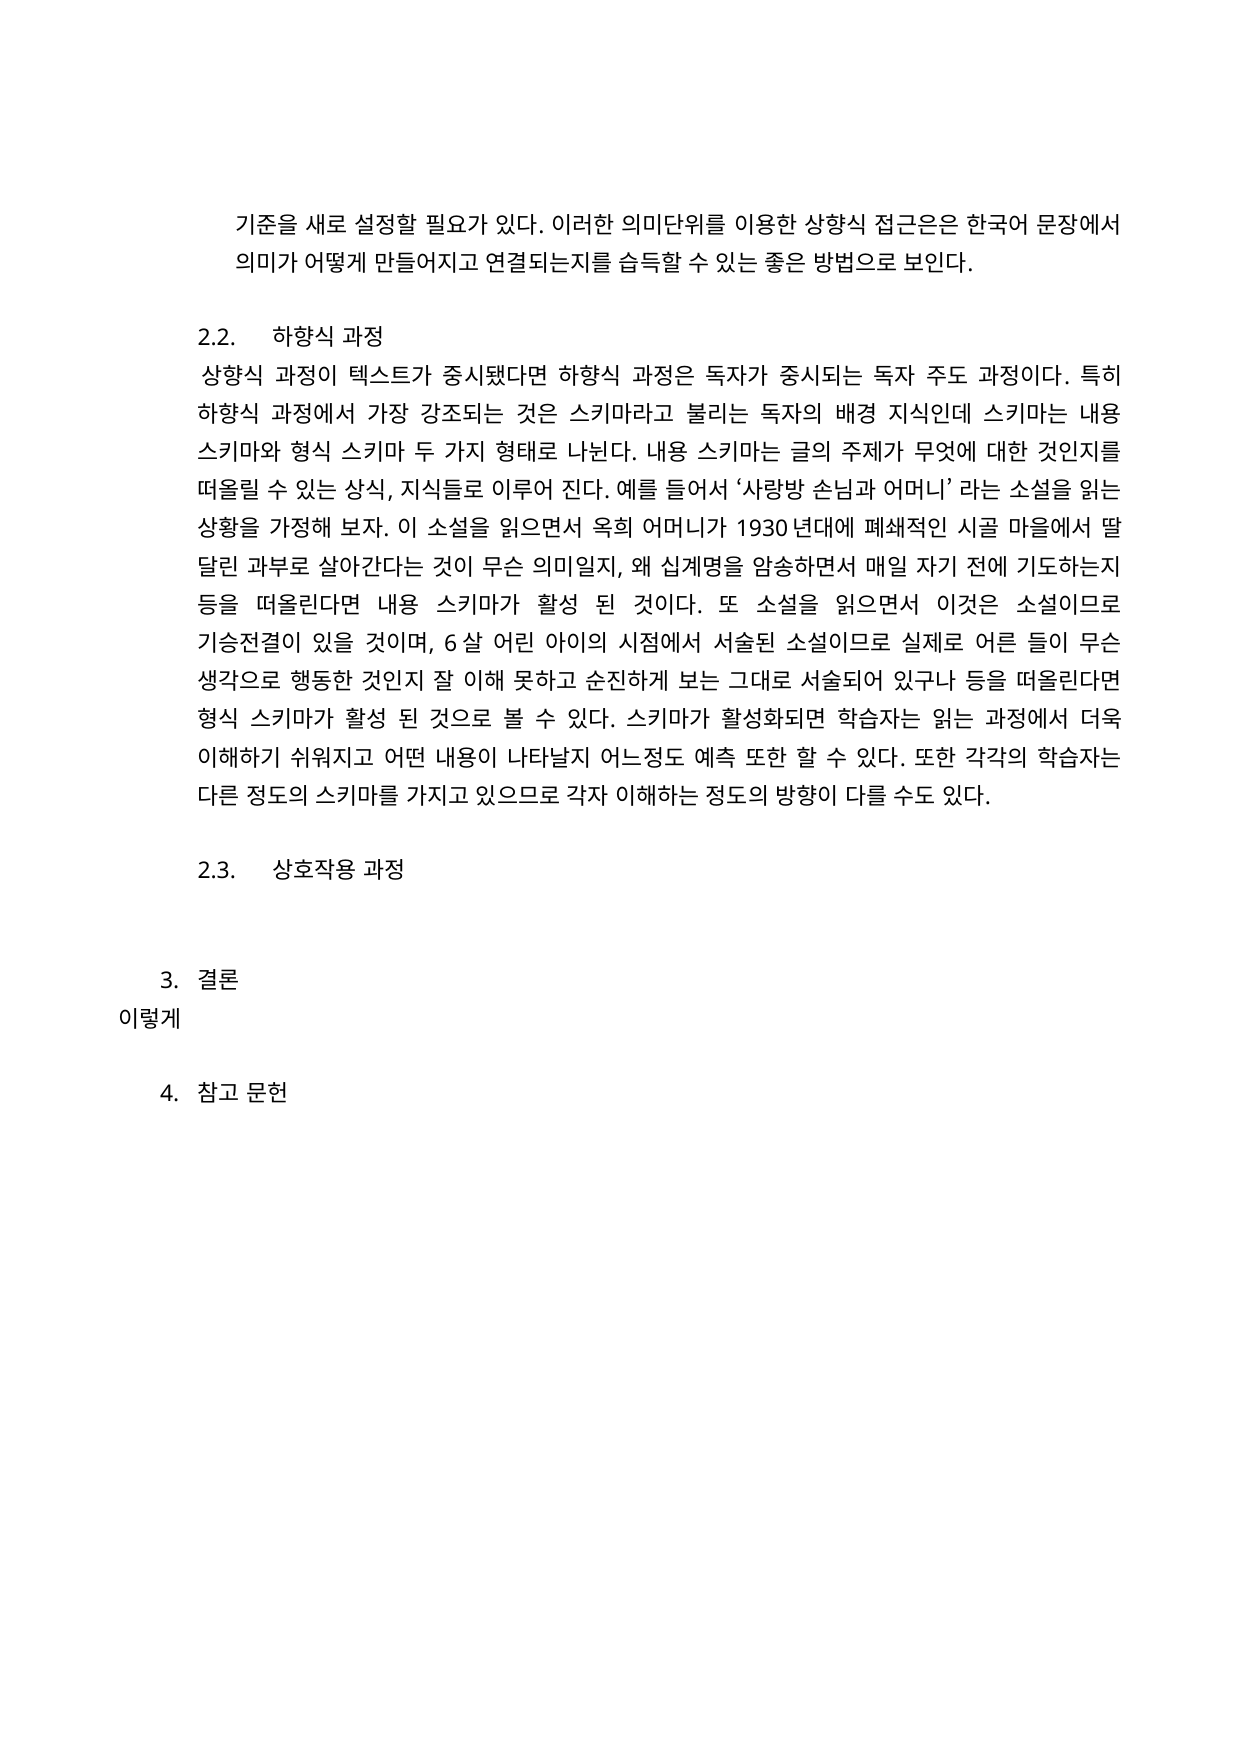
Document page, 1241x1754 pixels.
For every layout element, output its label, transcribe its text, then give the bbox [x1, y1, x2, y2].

list 참고 문헌 [160, 1075, 1122, 1108]
list 결론 [160, 962, 1122, 996]
text 이렇게 [118, 1001, 1122, 1034]
list 하향식 과정 [197, 319, 1122, 352]
list 상호작용 과정 [197, 852, 1122, 885]
text 상향식 과정이 텍스트가 중시됐다면 하향식 과정은 독자가 중시되는 독자 주도 과정이다. 특히 하향식 과정에서 가장 강조되는 것은 스키마라고 불리는 독자의 배경 지식인데 스키마는 내용 스키마와 형식 스키마 두 가지 형태로 나뉜다. 내용 스키마는 글의 주제가 무엇에 대한 것인지를 떠올릴 수 있는 상식, 지식들로 이루어 진다. 예를 들어서 ‘사랑방 손님과 어머니’ 라는 소설을 읽는 상황을 가정해 보자. 이 소설을 읽으면서 옥희 어머니가 1930년대에 폐쇄적인 시골 마을에서 딸 달린 과부로 살아간다는 것이 무슨 의미일지, 왜 십계명을 암송하면서 매일 자기 전에 기도하는지 등을 떠올린다면 내용 스키마가 활성 된 것이다. 또 소설을 읽으면서 이것은 소설이므로 기승전결이 있을 것이며, 6살 어린 아이의 시점에서 서술된 소설이므로 실제로 어른 들이 무슨 생각으로 행동한 것인지 잘 이해 못하고 순진하게 보는 그대로 서술되어 있구나 등을 떠올린다면 형식 스키마가 활성 된 것으로 볼 수 있다. 스키마가 활성화되면 학습자는 읽는 과정에서 더욱 이해하기 쉬워지고 어떤 내용이 나타날지 어느정도 예측 또한 할 수 있다. 또한 각각의 학습자는 다른 정도의 스키마를 가지고 있으므로 각자 이해하는 정도의 방향이 다를 수도 있다. [197, 357, 1122, 811]
